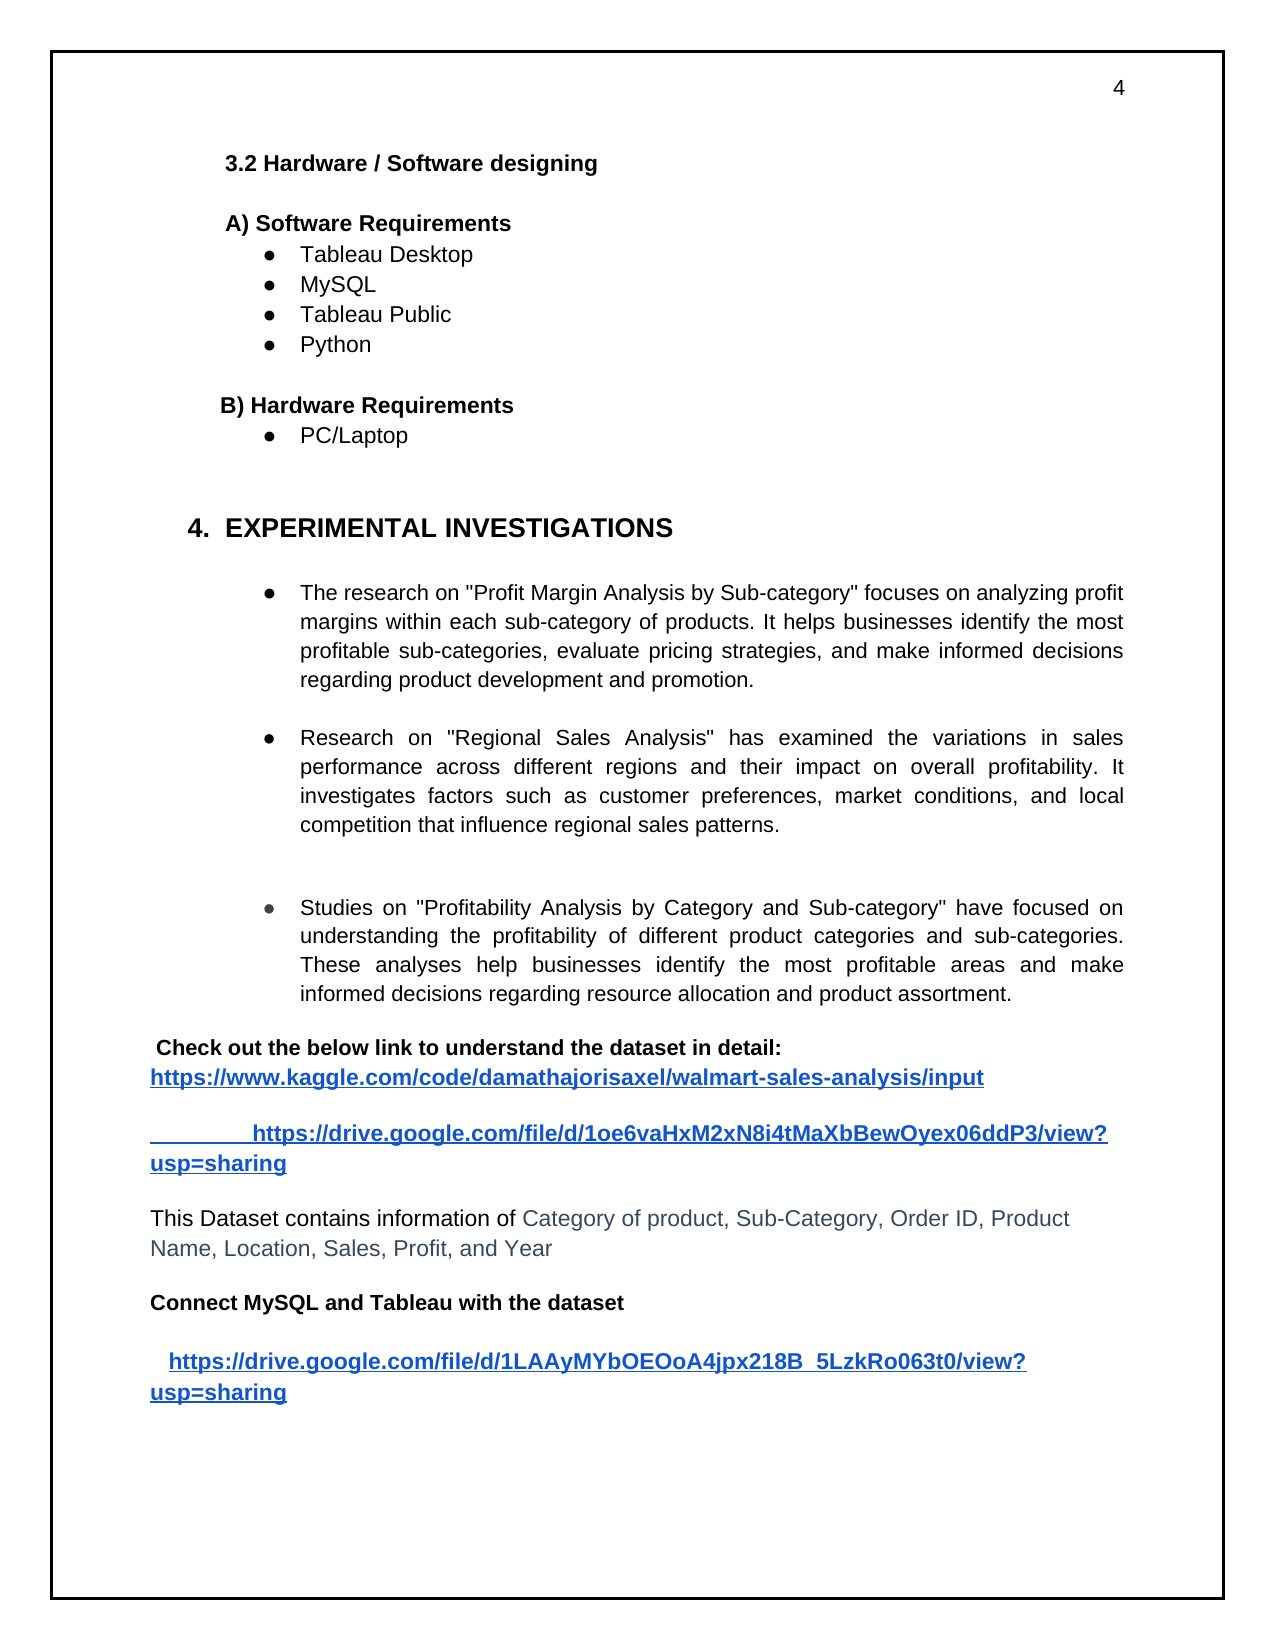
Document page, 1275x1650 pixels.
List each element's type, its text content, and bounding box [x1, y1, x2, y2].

text Check out the below link to understand the dataset in detail: https://www.kaggle.com/code/damathajorisaxel/walmart-sales-analysis/input [150, 1035, 1125, 1091]
text Connect MySQL and Tableau with the dataset https://drive.google.com/file/d/1LAAyMYbOEOoA4jpx218B_5LzkRo063t0/view?usp=sharing [150, 1290, 1125, 1405]
text This Dataset contains information of Category of product, Sub-Category, Order ID, Product Name, Location, Sales, Profit, and Year [150, 1205, 1125, 1261]
list Tableau Desktop [262, 241, 1125, 267]
list Tableau Public [262, 301, 1125, 327]
text https://drive.google.com/file/d/1oe6vaHxM2xN8i4tMaXbBewOyex06ddP3/view?usp=sharing [150, 1119, 1125, 1176]
list Python [262, 331, 1125, 358]
list MySQL [262, 271, 1125, 297]
list The research on "Profit Margin Analysis by Sub-category" focuses on analyzing profit margins within each sub-category of products. It helps businesses identify the most profitable sub-categories, evaluate pricing strategies, and make informed decisions regarding product development and promotion. [262, 579, 1125, 692]
list PC/Laptop [262, 422, 1125, 448]
text 3.2 Hardware / Software designing [225, 150, 1125, 176]
list EXPERIMENTAL INVESTIGATIONS [187, 512, 1125, 544]
text A) Software Requirements [225, 210, 1125, 237]
text B) Hardware Requirements [150, 392, 1125, 418]
list Research on "Regional Sales Analysis" has examined the variations in sales performance across different regions and their impact on overall profitability. It investigates factors such as customer preferences, market conditions, and local competition that influence regional sales patterns. [262, 724, 1125, 837]
subtitle Studies on "Profitability Analysis by Category and Sub-category" have focused on understanding the profitability of different product categories and sub-categories. These analyses help businesses identify the most profitable areas and make informed decisions regarding resource allocation and product assortment. [262, 894, 1125, 1006]
